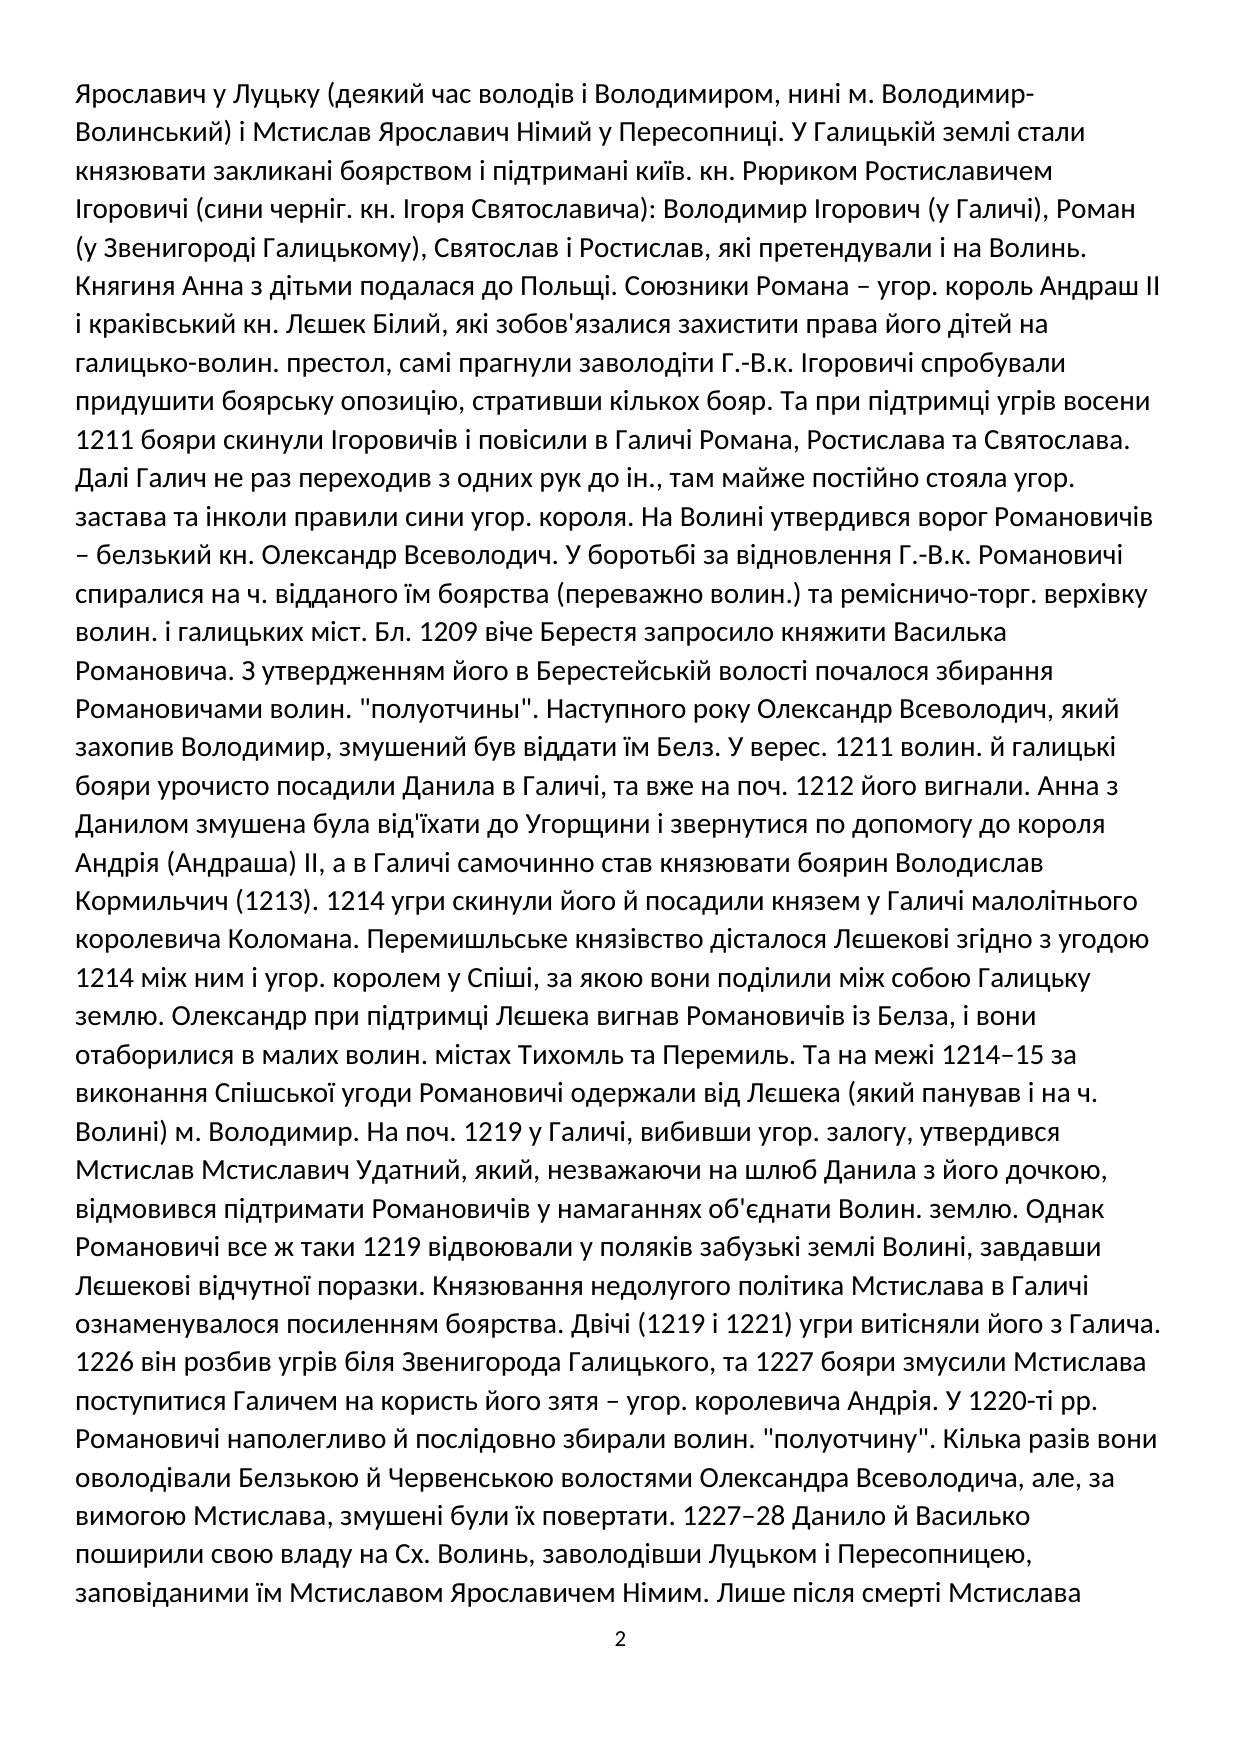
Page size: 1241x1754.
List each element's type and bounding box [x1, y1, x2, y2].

text [75, 75, 1165, 1610]
